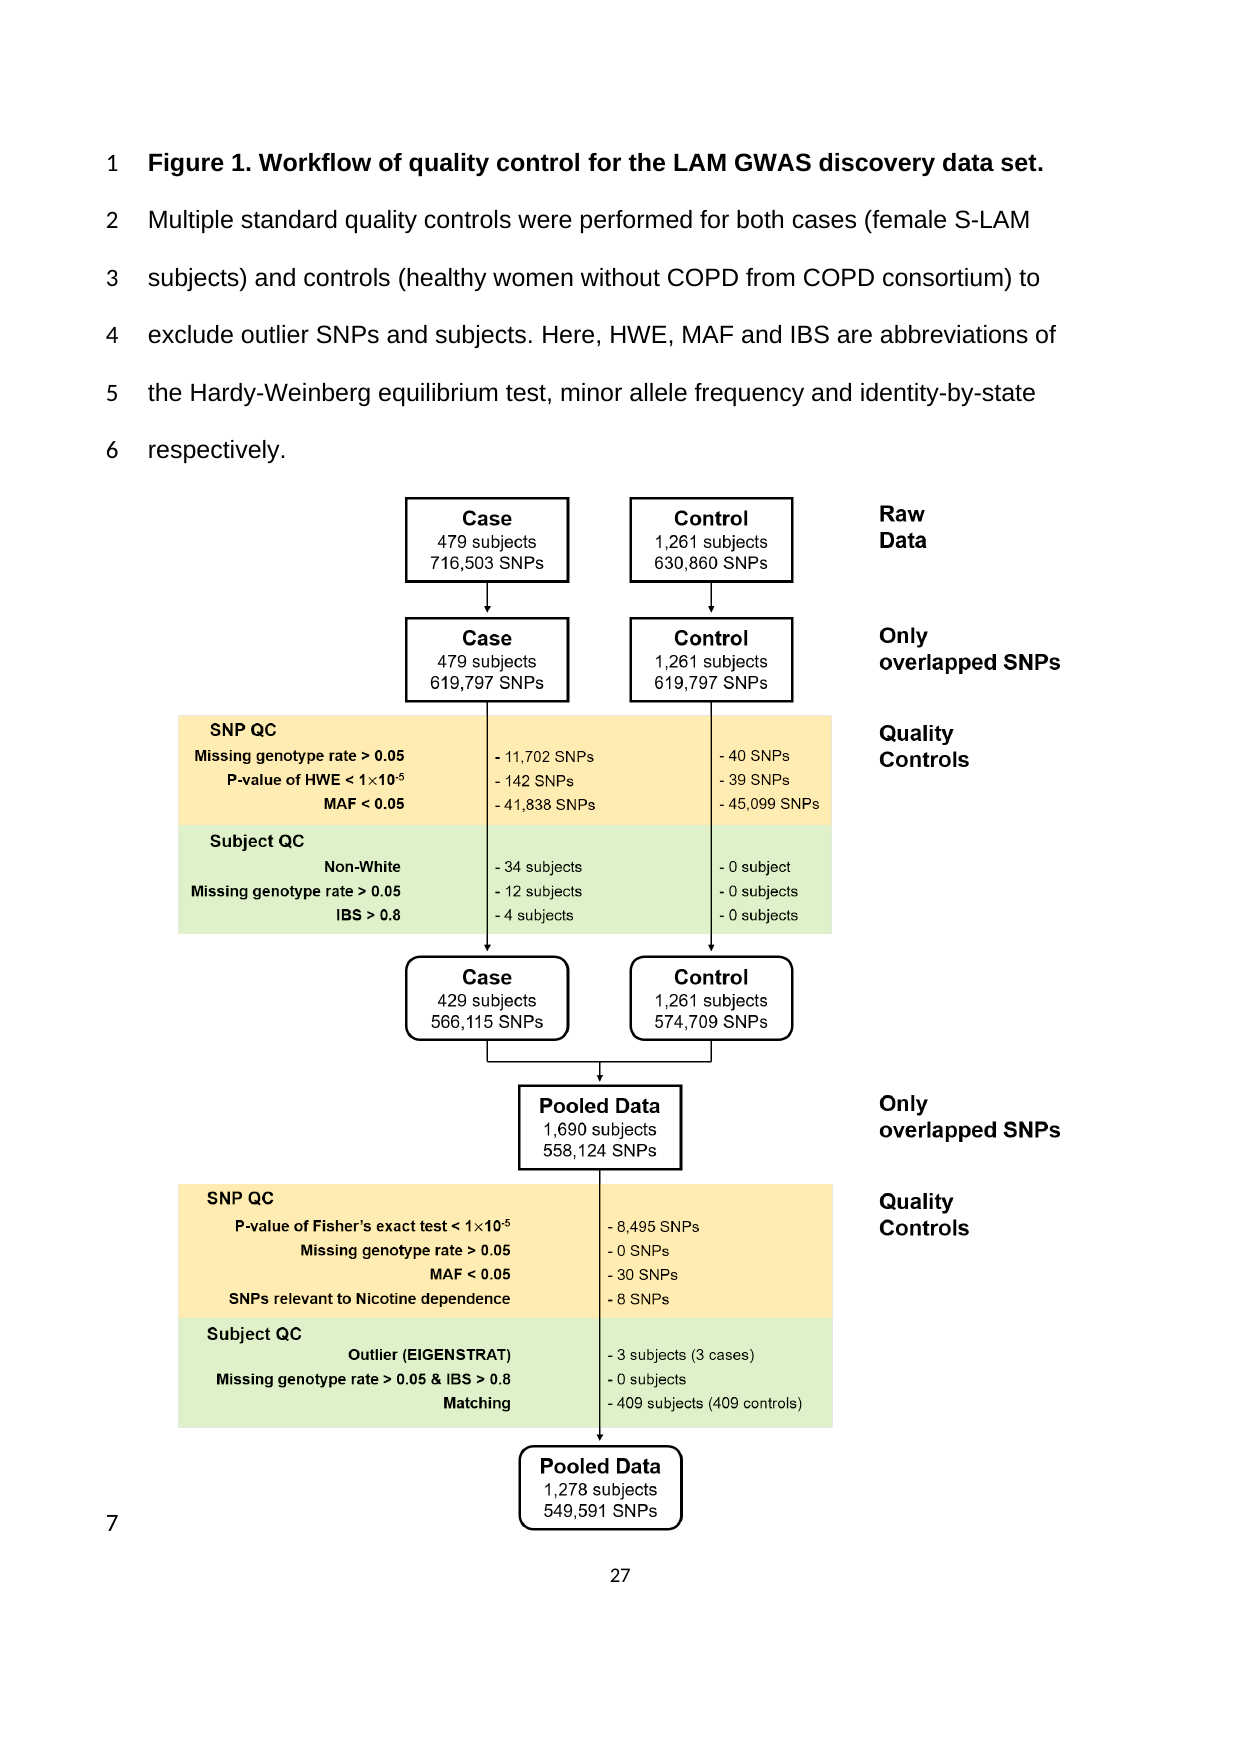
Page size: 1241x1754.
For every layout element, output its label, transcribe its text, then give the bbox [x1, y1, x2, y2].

picture [167, 492, 1074, 1532]
text Figure 1. Workflow of quality control for the LAM GWAS discovery data set. Multiple standard quality controls were performed for both cases (female S-LAM subjects) and controls (healthy women without COPD from COPD consortium) to exclude outlier SNPs and subjects. Here, HWE, MAF and IBS are abbreviations of the Hardy-Weinberg equilibrium test, minor allele frequency and identity-by-state respectively. [148, 148, 1092, 464]
